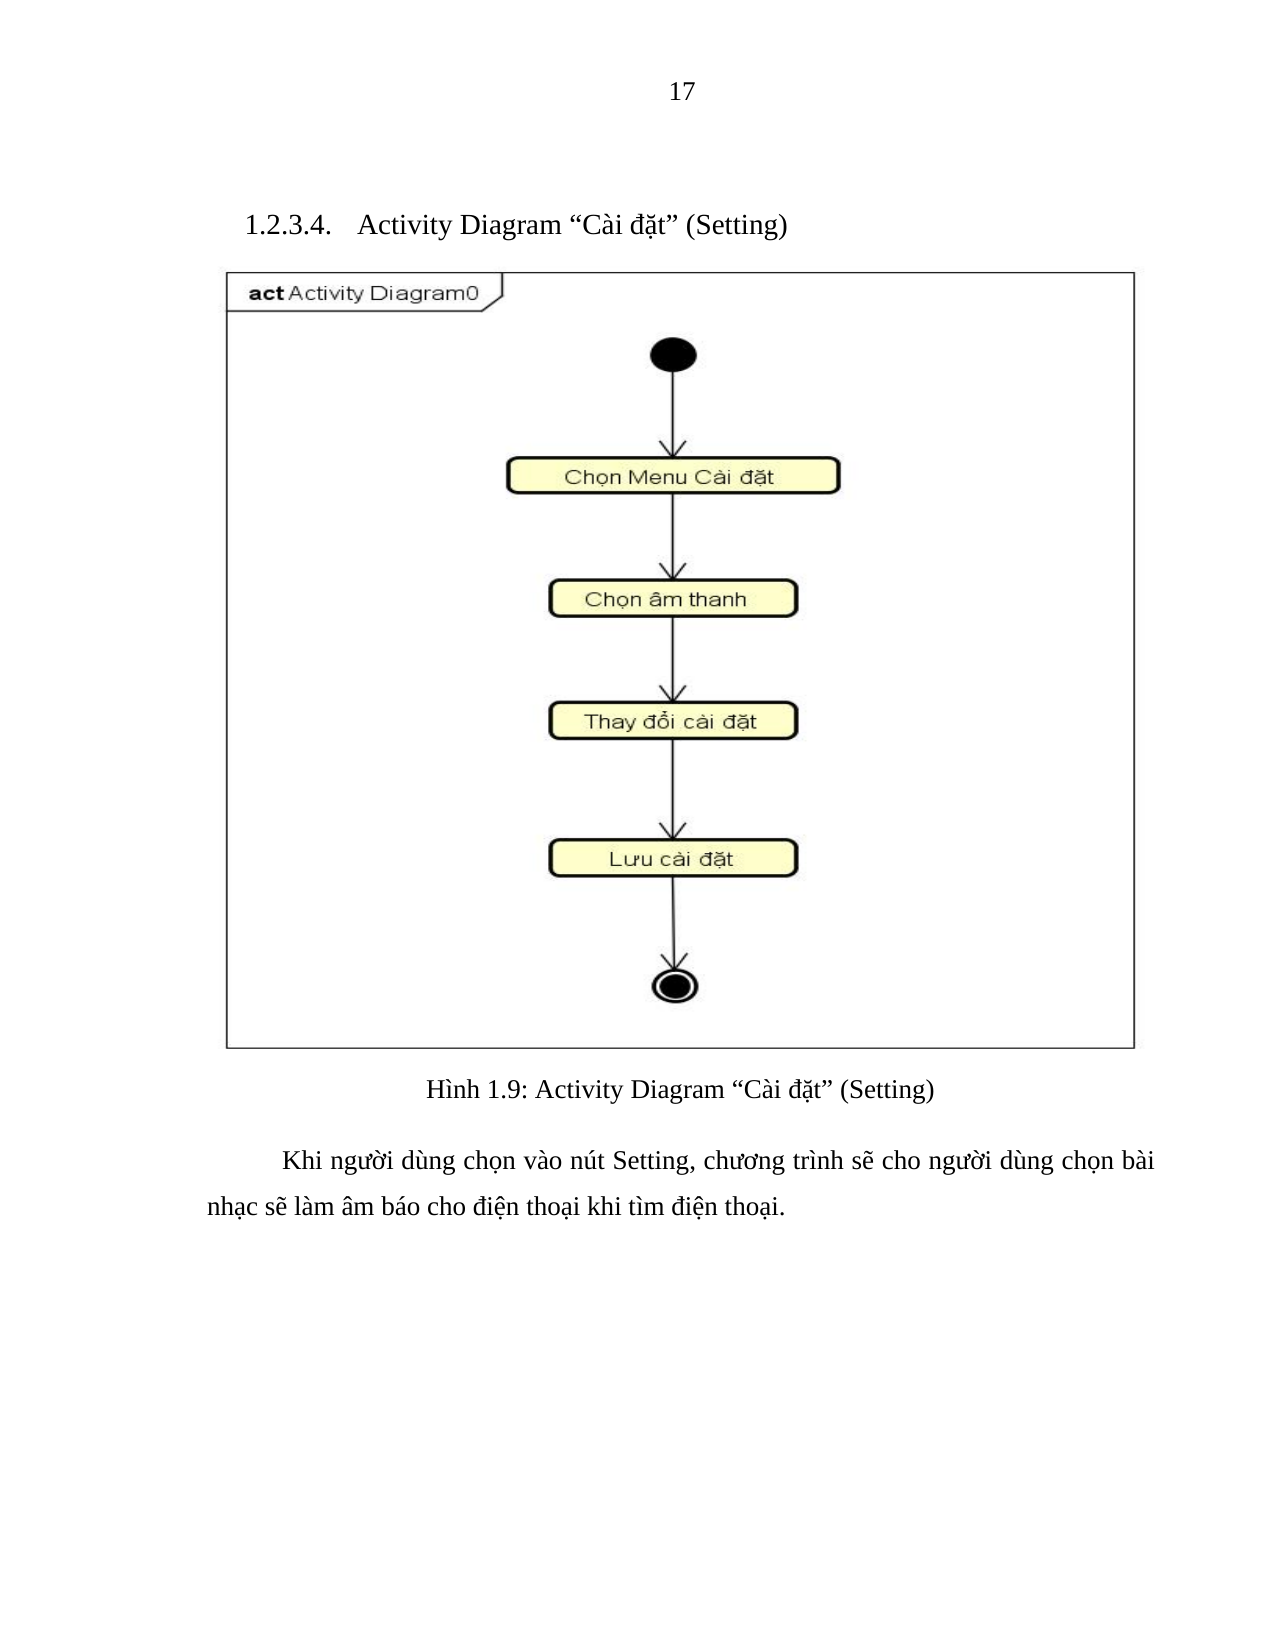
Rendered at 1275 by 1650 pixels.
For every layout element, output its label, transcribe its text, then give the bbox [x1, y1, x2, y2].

picture [206, 257, 1154, 1064]
list Activity Diagram “Cài đặt” (Setting) [244, 207, 1157, 240]
text Khi người dùng chọn vào nút Setting, chương trình sẽ cho người dùng chọn bài nhạc sẽ làm âm báo cho điện thoại khi tìm điện thoại. [207, 1144, 1157, 1222]
